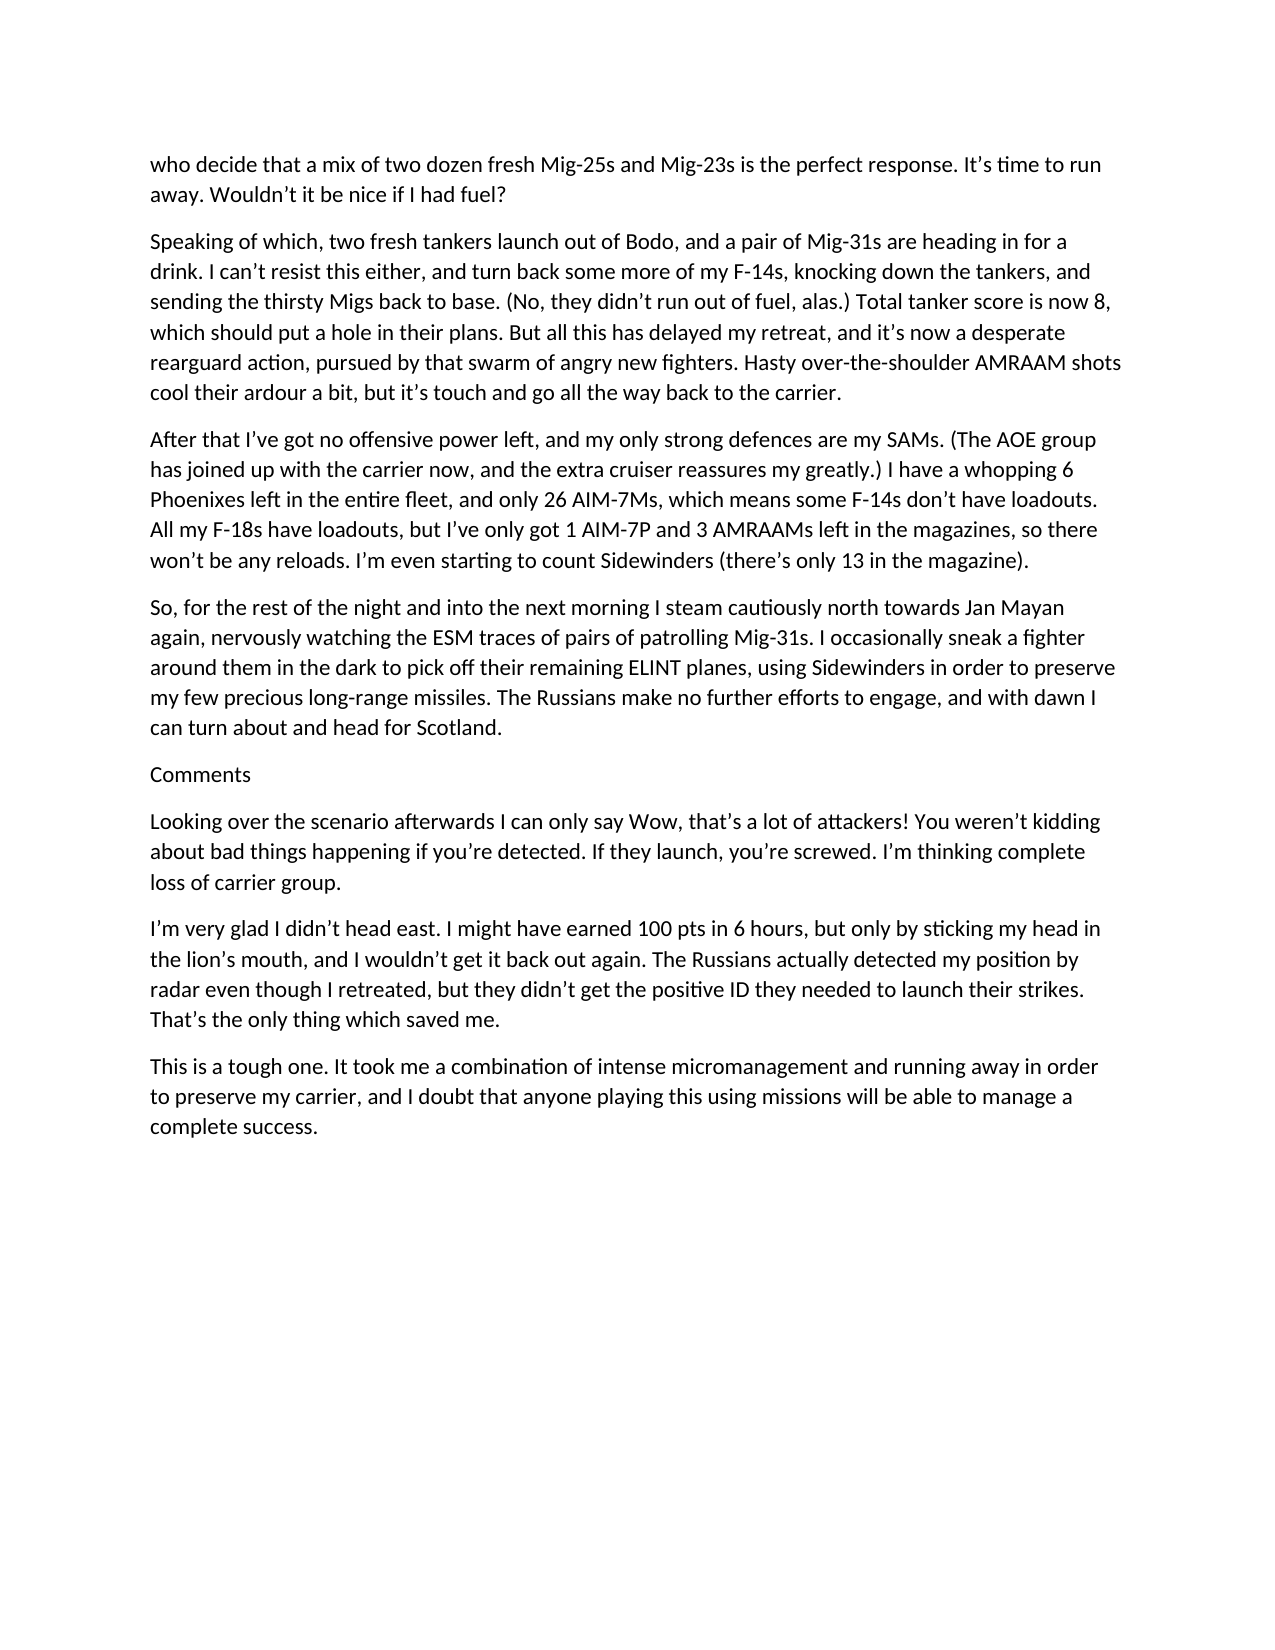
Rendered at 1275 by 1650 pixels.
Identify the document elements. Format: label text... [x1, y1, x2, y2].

text Speaking of which, two fresh tankers launch out of Bodo, and a pair of Mig-31s are heading in for a drink. I can’t resist this either, and turn back some more of my F-14s, knocking down the tankers, and sending the thirsty Migs back to base. (No, they didn’t run out of fuel, alas.) Total tanker score is now 8, which should put a hole in their plans. But all this has delayed my retreat, and it’s now a desperate rearguard action, pursued by that swarm of angry new fighters. Hasty over-the-shoulder AMRAAM shots cool their ardour a bit, but it’s touch and go all the way back to the carrier. [150, 227, 1125, 406]
text So, for the rest of the night and into the next morning I steam cautiously north towards Jan Mayan again, nervously watching the ESM traces of pairs of patrolling Mig-31s. I occasionally sneak a fighter around them in the dark to pick off their remaining ELINT planes, using Sidewinders in order to preserve my few precious long-range missiles. The Russians make no further efforts to engage, and with dawn I can turn about and head for Scotland. [150, 593, 1125, 742]
text Looking over the scenario afterwards I can only say Wow, that’s a lot of attackers! You weren’t kidding about bad things happening if you’re detected. If they launch, you’re screwed. I’m thinking complete loss of carrier group. [150, 807, 1125, 896]
text This is a tough one. It took me a combination of intense micromanagement and running away in order to preserve my carrier, and I doubt that anyone playing this using missions will be able to manage a complete success. [150, 1052, 1125, 1141]
text After that I’ve got no offensive power left, and my only strong defences are my SAMs. (The AOE group has joined up with the carrier now, and the extra cruiser reassures my greatly.) I have a whopping 6 Phoenixes left in the entire fleet, and only 26 AIM-7Ms, which means some F-14s don’t have loadouts. All my F-18s have loadouts, but I’ve only got 1 AIM-7P and 3 AMRAAMs left in the magazines, so there won’t be any reloads. I’m even starting to count Sidewinders (there’s only 13 in the magazine). [150, 425, 1125, 574]
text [150, 150, 1125, 208]
text Comments [150, 760, 1125, 788]
text I’m very glad I didn’t head east. I might have earned 100 pts in 6 hours, but only by sticking my head in the lion’s mouth, and I wouldn’t get it back out again. The Russians actually detected my position by radar even though I retreated, but they didn’t get the positive ID they needed to launch their strikes. That’s the only thing which saved me. [150, 914, 1125, 1033]
